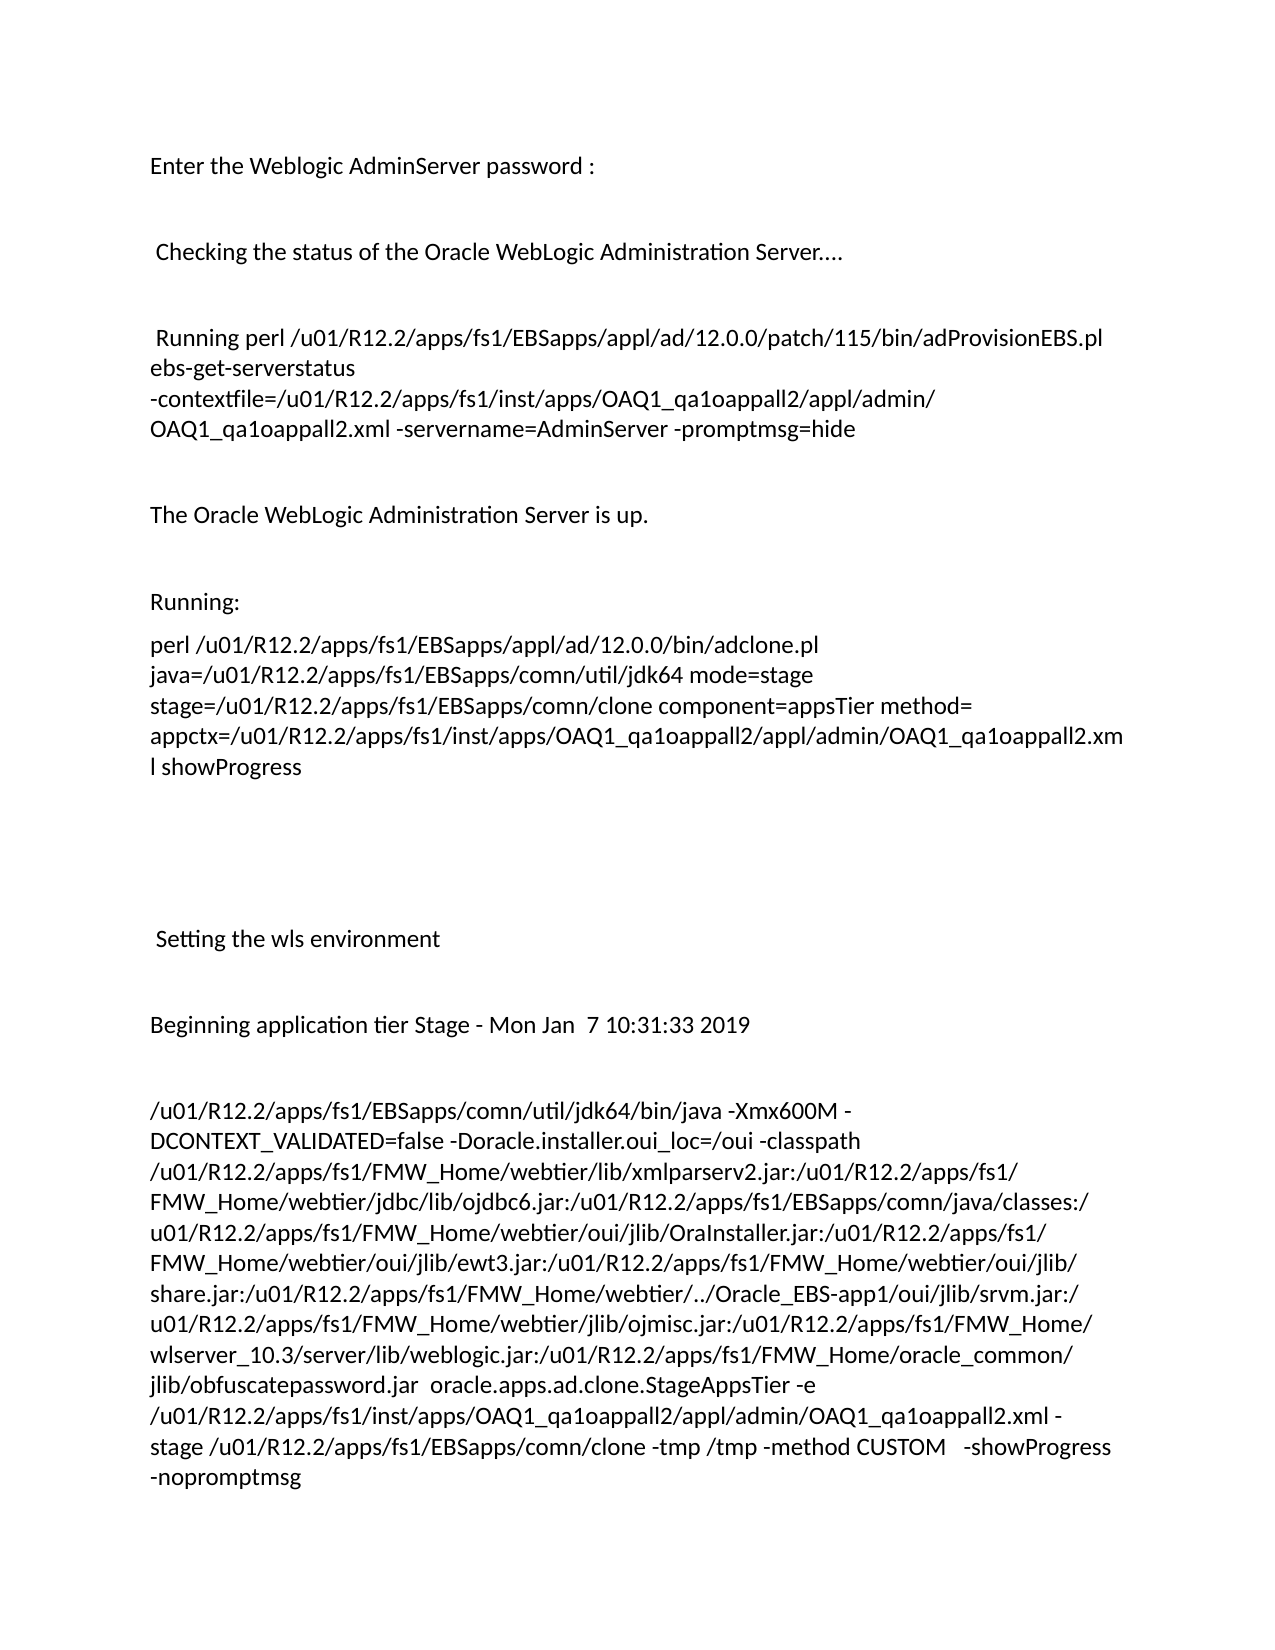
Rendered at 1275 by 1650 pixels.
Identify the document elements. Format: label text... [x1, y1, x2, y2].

text Running: [150, 586, 1125, 616]
text Running perl /u01/R12.2/apps/fs1/EBSapps/appl/ad/12.0.0/patch/115/bin/adProvisionEBS.pl ebs-get-serverstatus -contextfile=/u01/R12.2/apps/fs1/inst/apps/OAQ1_qa1oappall2/appl/admin/OAQ1_qa1oappall2.xml -servername=AdminServer -promptmsg=hide [150, 322, 1125, 444]
text Enter the Weblogic AdminServer password : [150, 150, 1125, 181]
text perl /u01/R12.2/apps/fs1/EBSapps/appl/ad/12.0.0/bin/adclone.pl java=/u01/R12.2/apps/fs1/EBSapps/comn/util/jdk64 mode=stage stage=/u01/R12.2/apps/fs1/EBSapps/comn/clone component=appsTier method= appctx=/u01/R12.2/apps/fs1/inst/apps/OAQ1_qa1oappall2/appl/admin/OAQ1_qa1oappall2.xml showProgress [150, 629, 1125, 781]
text Beginning application tier Stage - Mon Jan 7 10:31:33 2019 [150, 1009, 1125, 1039]
text Setting the wls environment [150, 923, 1125, 953]
text Checking the status of the Oracle WebLogic Administration Server.... [150, 236, 1125, 267]
text /u01/R12.2/apps/fs1/EBSapps/comn/util/jdk64/bin/java -Xmx600M -DCONTEXT_VALIDATED=false -Doracle.installer.oui_loc=/oui -classpath /u01/R12.2/apps/fs1/FMW_Home/webtier/lib/xmlparserv2.jar:/u01/R12.2/apps/fs1/FMW_Home/webtier/jdbc/lib/ojdbc6.jar:/u01/R12.2/apps/fs1/EBSapps/comn/java/classes:/u01/R12.2/apps/fs1/FMW_Home/webtier/oui/jlib/OraInstaller.jar:/u01/R12.2/apps/fs1/FMW_Home/webtier/oui/jlib/ewt3.jar:/u01/R12.2/apps/fs1/FMW_Home/webtier/oui/jlib/share.jar:/u01/R12.2/apps/fs1/FMW_Home/webtier/../Oracle_EBS-app1/oui/jlib/srvm.jar:/u01/R12.2/apps/fs1/FMW_Home/webtier/jlib/ojmisc.jar:/u01/R12.2/apps/fs1/FMW_Home/wlserver_10.3/server/lib/weblogic.jar:/u01/R12.2/apps/fs1/FMW_Home/oracle_common/jlib/obfuscatepassword.jar oracle.apps.ad.clone.StageAppsTier -e /u01/R12.2/apps/fs1/inst/apps/OAQ1_qa1oappall2/appl/admin/OAQ1_qa1oappall2.xml -stage /u01/R12.2/apps/fs1/EBSapps/comn/clone -tmp /tmp -method CUSTOM -showProgress -nopromptmsg [150, 1095, 1125, 1492]
text The Oracle WebLogic Administration Server is up. [150, 500, 1125, 530]
